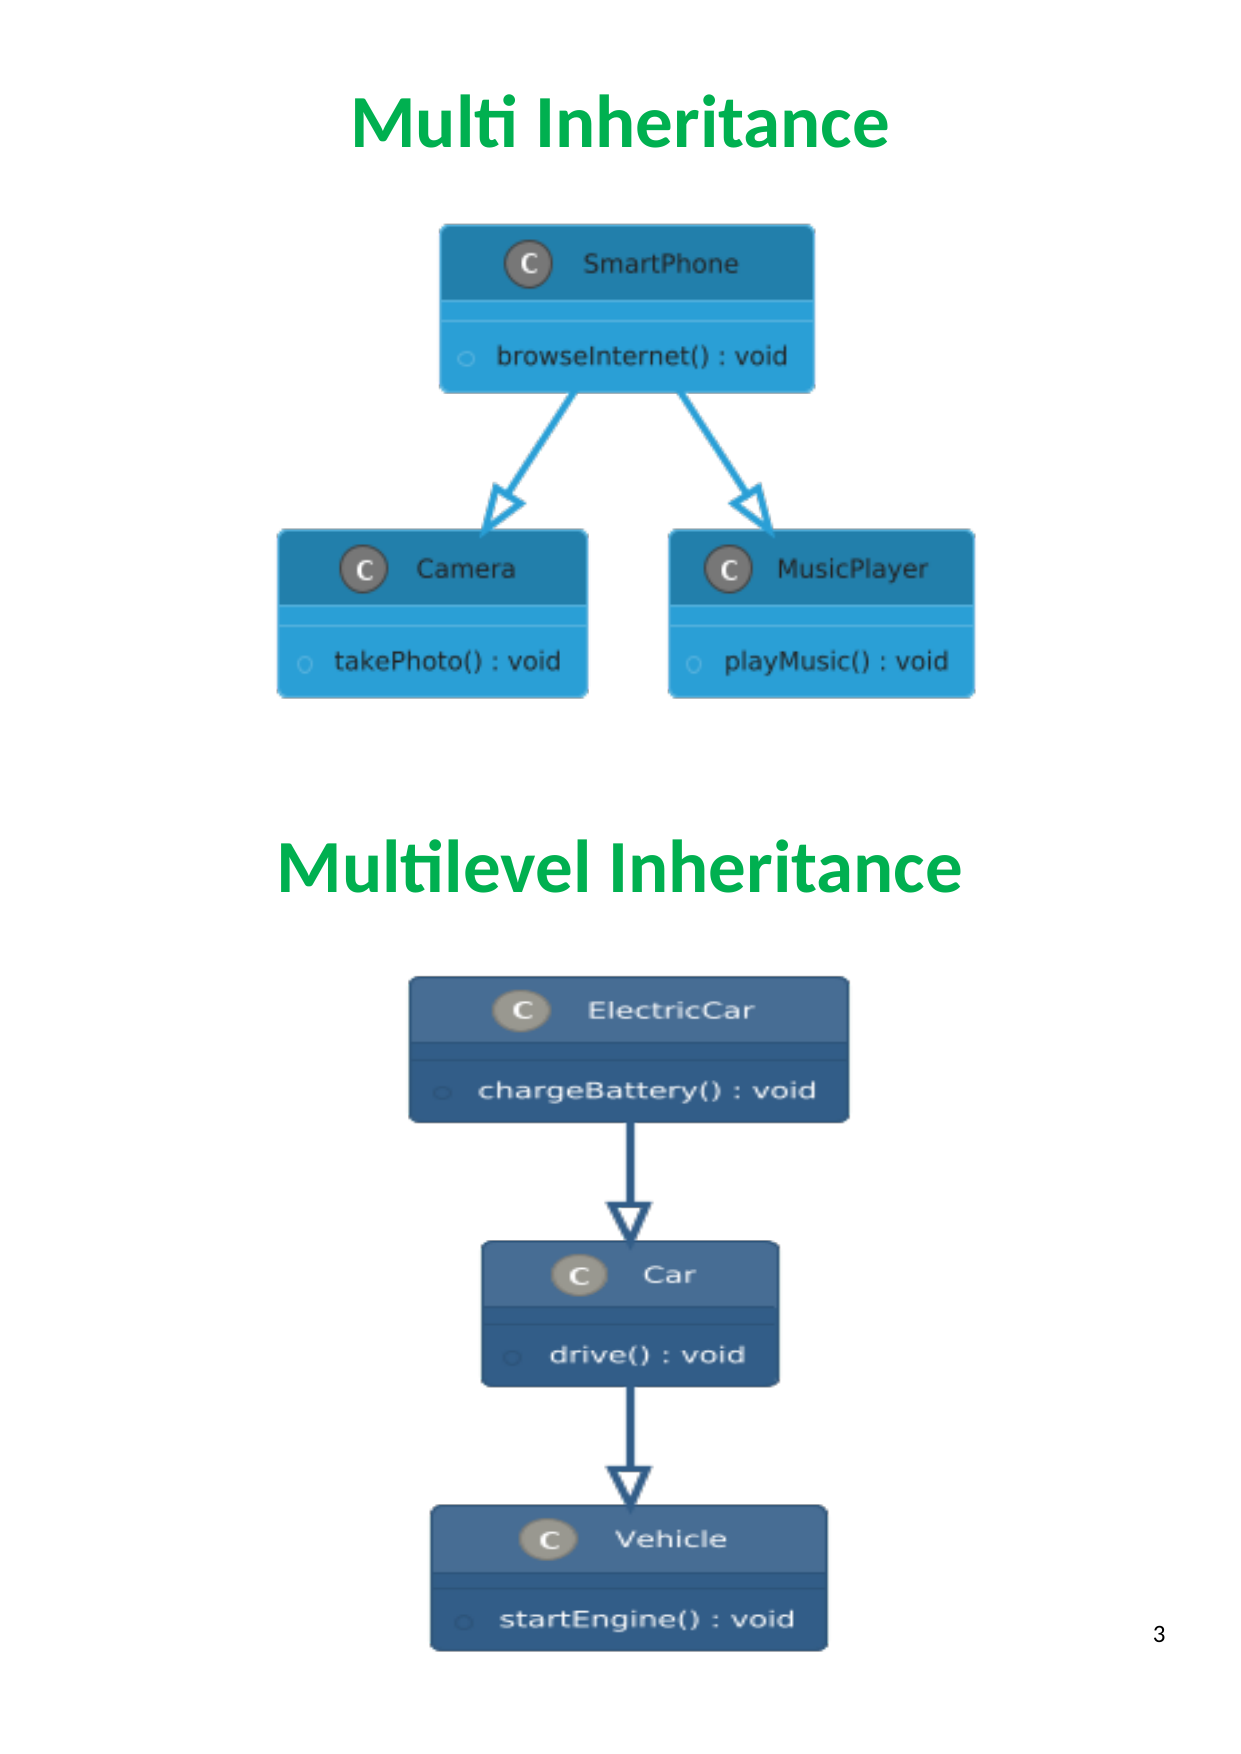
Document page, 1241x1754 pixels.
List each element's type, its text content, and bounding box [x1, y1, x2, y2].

text Multi Inheritance [75, 75, 1165, 167]
picture [240, 187, 1000, 721]
picture [364, 944, 877, 1669]
